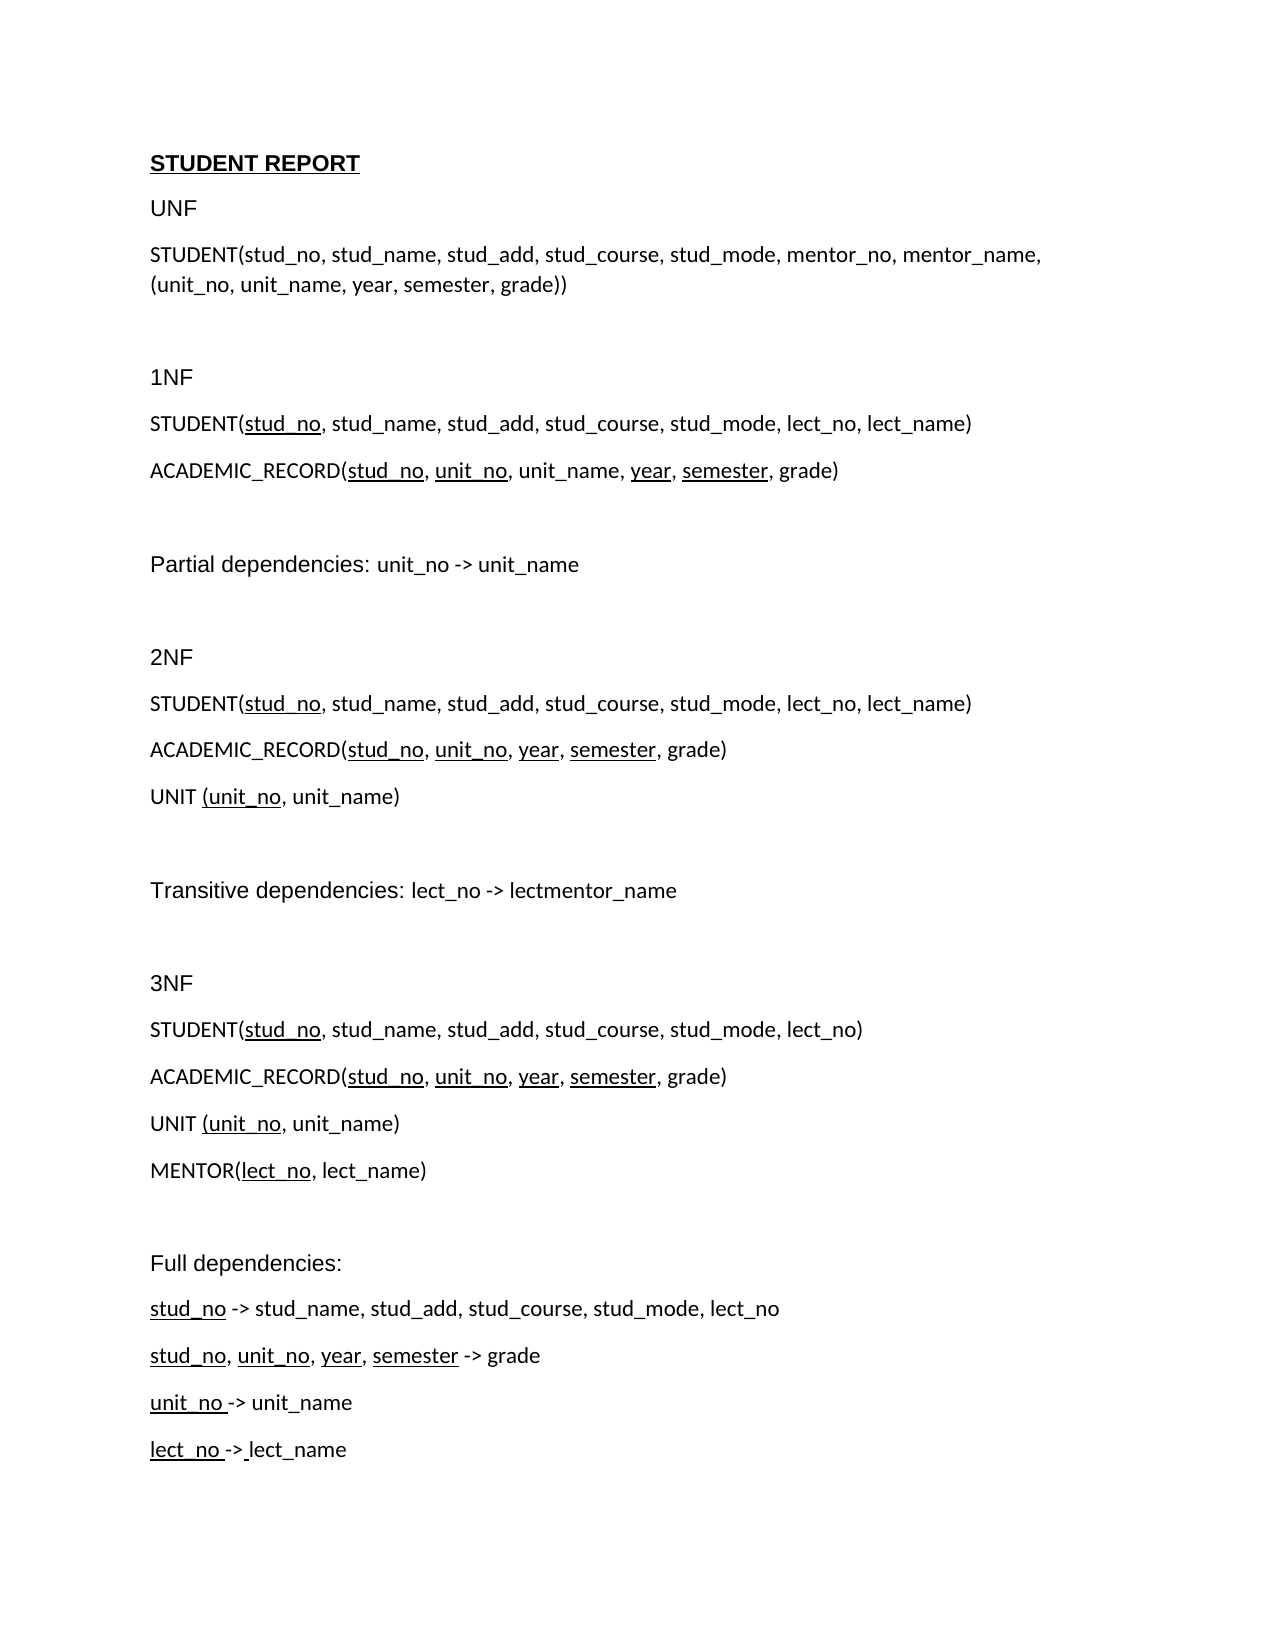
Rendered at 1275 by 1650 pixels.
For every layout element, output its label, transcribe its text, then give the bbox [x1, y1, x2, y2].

text STUDENT(stud_no, stud_name, stud_add, stud_course, stud_mode, lect_no, lect_name) [150, 689, 1125, 717]
text stud_no, unit_no, year, semester -> grade [150, 1341, 1125, 1369]
text ACADEMIC_RECORD(stud_no, unit_no, year, semester, grade) [150, 1062, 1125, 1090]
text 3NF [150, 970, 1125, 996]
text UNIT (unit_no, unit_name) [150, 1109, 1125, 1137]
text ACADEMIC_RECORD(stud_no, unit_no, unit_name, year, semester, grade) [150, 456, 1125, 484]
text 2NF [150, 644, 1125, 670]
text STUDENT REPORT [150, 150, 1125, 176]
text Partial dependencies: unit_no -> unit_name [150, 550, 1125, 578]
text unit_no -> unit_name [150, 1388, 1125, 1416]
text STUDENT(stud_no, stud_name, stud_add, stud_course, stud_mode, lect_no, lect_name) [150, 409, 1125, 437]
text Transitive dependencies: lect_no -> lectmentor_name [150, 876, 1125, 904]
text STUDENT(stud_no, stud_name, stud_add, stud_course, stud_mode, lect_no) [150, 1015, 1125, 1043]
text MENTOR(lect_no, lect_name) [150, 1156, 1125, 1184]
text UNF [150, 195, 1125, 221]
text STUDENT(stud_no, stud_name, stud_add, stud_course, stud_mode, mentor_no, mentor_name, (unit_no, unit_name, year, semester, grade)) [150, 240, 1125, 298]
text lect_no -> lect_name [150, 1435, 1125, 1463]
text stud_no -> stud_name, stud_add, stud_course, stud_mode, lect_no [150, 1294, 1125, 1323]
text UNIT (unit_no, unit_name) [150, 782, 1125, 811]
text Full dependencies: [150, 1249, 1125, 1276]
text 1NF [150, 364, 1125, 391]
text ACADEMIC_RECORD(stud_no, unit_no, year, semester, grade) [150, 736, 1125, 764]
